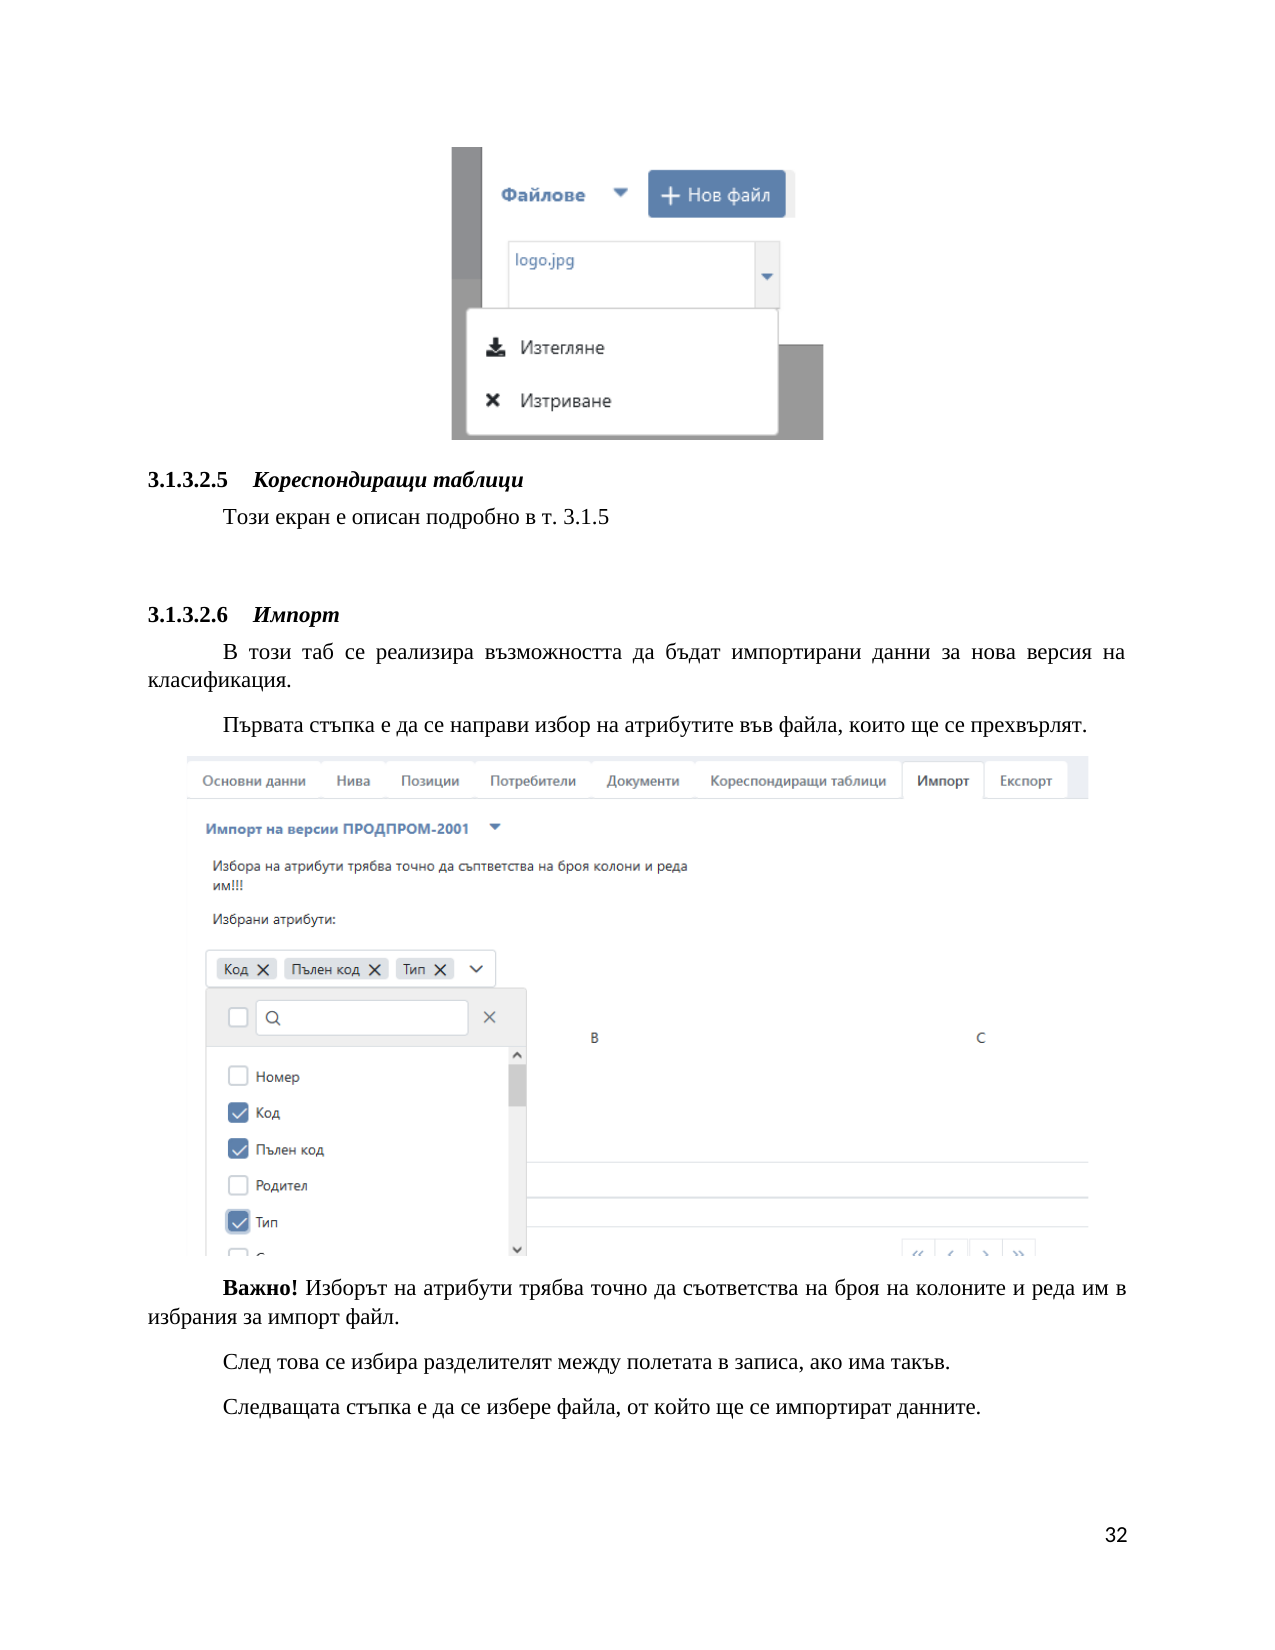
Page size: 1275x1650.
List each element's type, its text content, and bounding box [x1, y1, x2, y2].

text Важно! Изборът на атрибути трябва точно да съответства на броя на колоните и реда им в избрания за импорт файл. [148, 1274, 1127, 1329]
text Следващата стъпка е да се избере файла, от който ще се импортират данните. [148, 1393, 1127, 1419]
text В този таб се реализира възможността да бъдат импортирани данни за нова версия на класификация. [148, 638, 1127, 693]
picture [451, 147, 824, 440]
subtitle Кореспондиращи таблици [148, 467, 1127, 493]
text Този екран е описан подробно в т. 3.1.5 [148, 503, 1127, 529]
text След това се избира разделителят между полетата в записа, ако има такъв. [148, 1348, 1127, 1374]
text Първата стъпка е да се направи избор на атрибутите във файла, които ще се прехвърлят. [148, 712, 1127, 738]
subtitle Импорт [148, 602, 1127, 628]
picture [186, 756, 1089, 1256]
